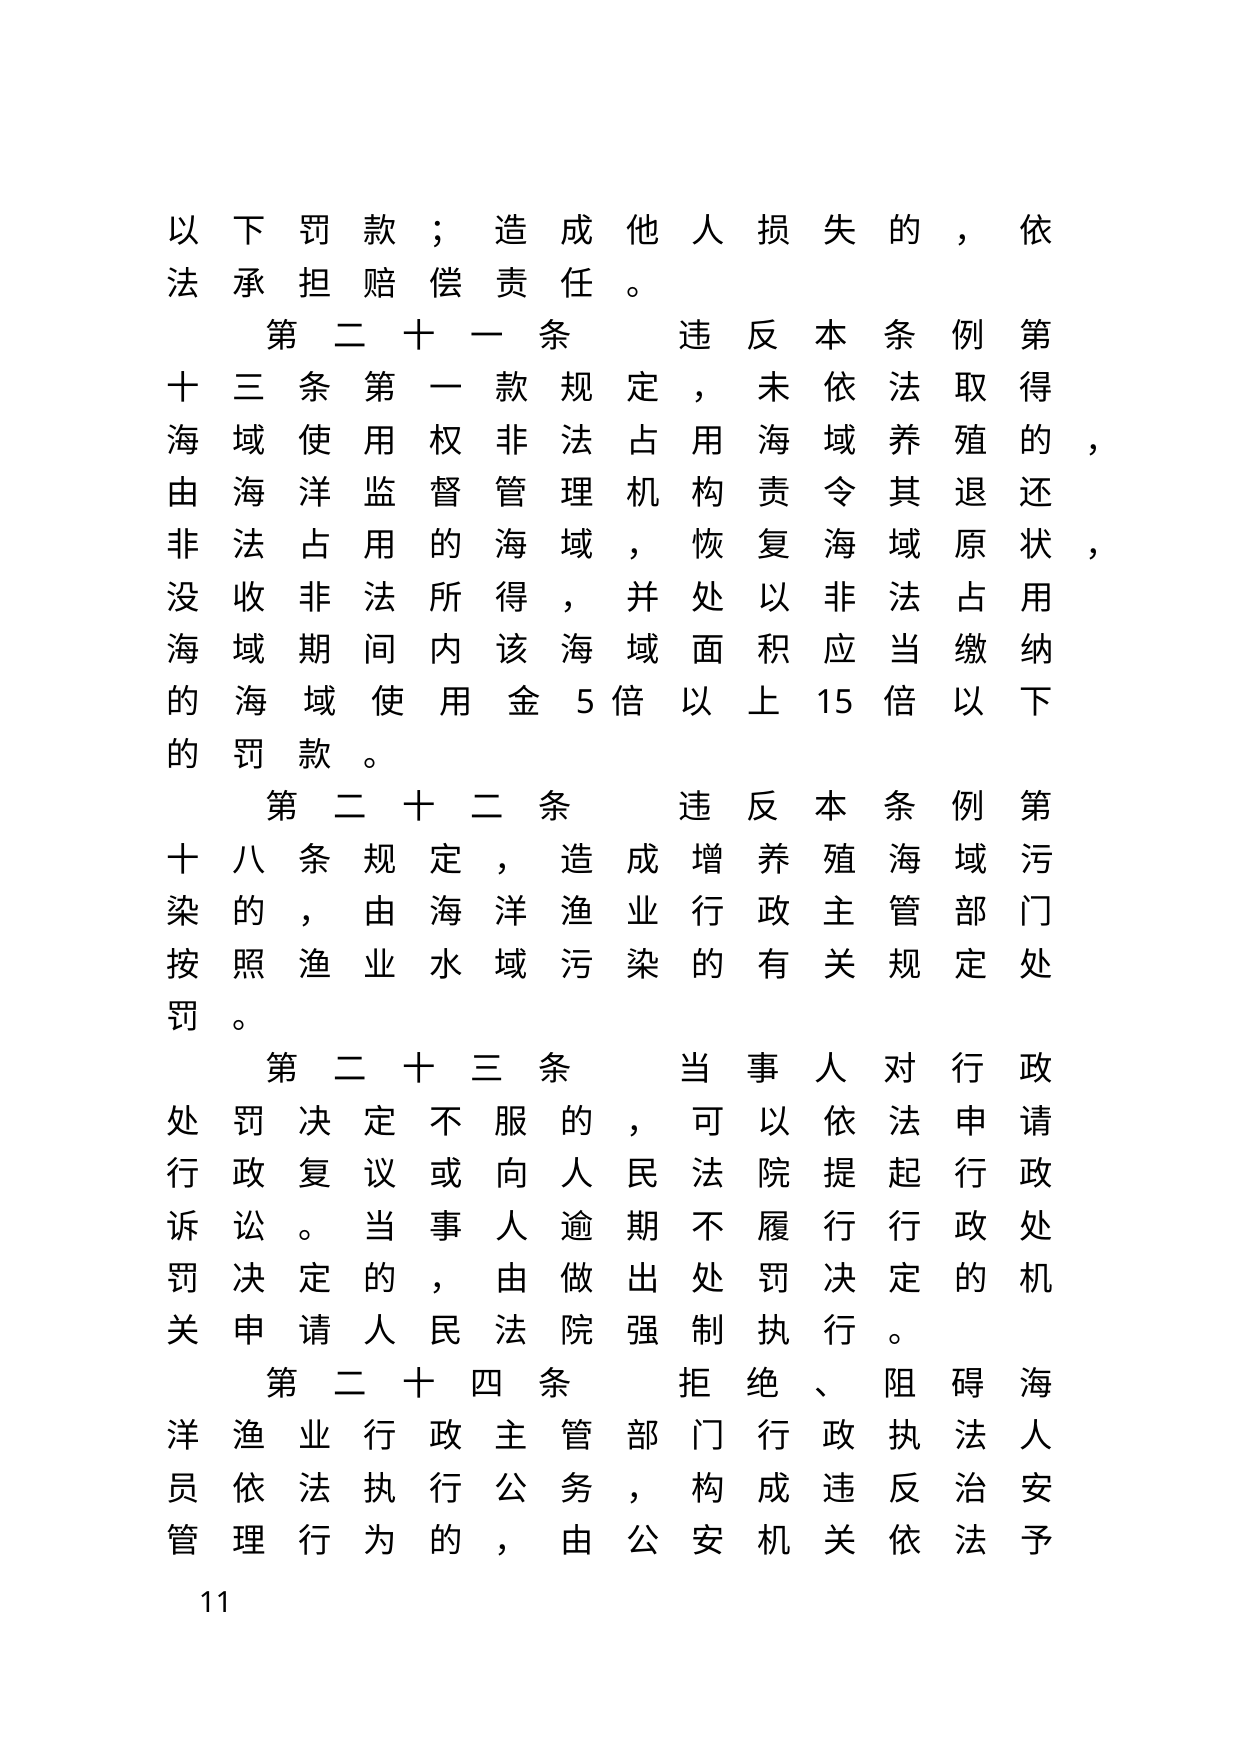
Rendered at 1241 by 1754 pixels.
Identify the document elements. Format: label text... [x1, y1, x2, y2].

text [167, 1354, 1085, 1564]
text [167, 202, 1085, 307]
text 第二十一条 违反本条例第十三条第一款规定，未依法取得海域使用权非法占用海域养殖的，由海洋监督管理机构责令其退还非法占用的海域，恢复海域原状，没收非法所得，并处以非法占用海域期间内该海域面积应当缴纳的海域使用金5倍以上15倍以下的罚款。 [167, 307, 1085, 778]
text 第二十二条 违反本条例第十八条规定，造成增养殖海域污染的，由海洋渔业行政主管部门按照渔业水域污染的有关规定处罚。 [167, 778, 1085, 1040]
text 第二十三条 当事人对行政处罚决定不服的，可以依法申请行政复议或向人民法院提起行政诉讼。当事人逾期不履行行政处罚决定的，由做出处罚决定的机关申请人民法院强制执行。 [167, 1040, 1085, 1354]
